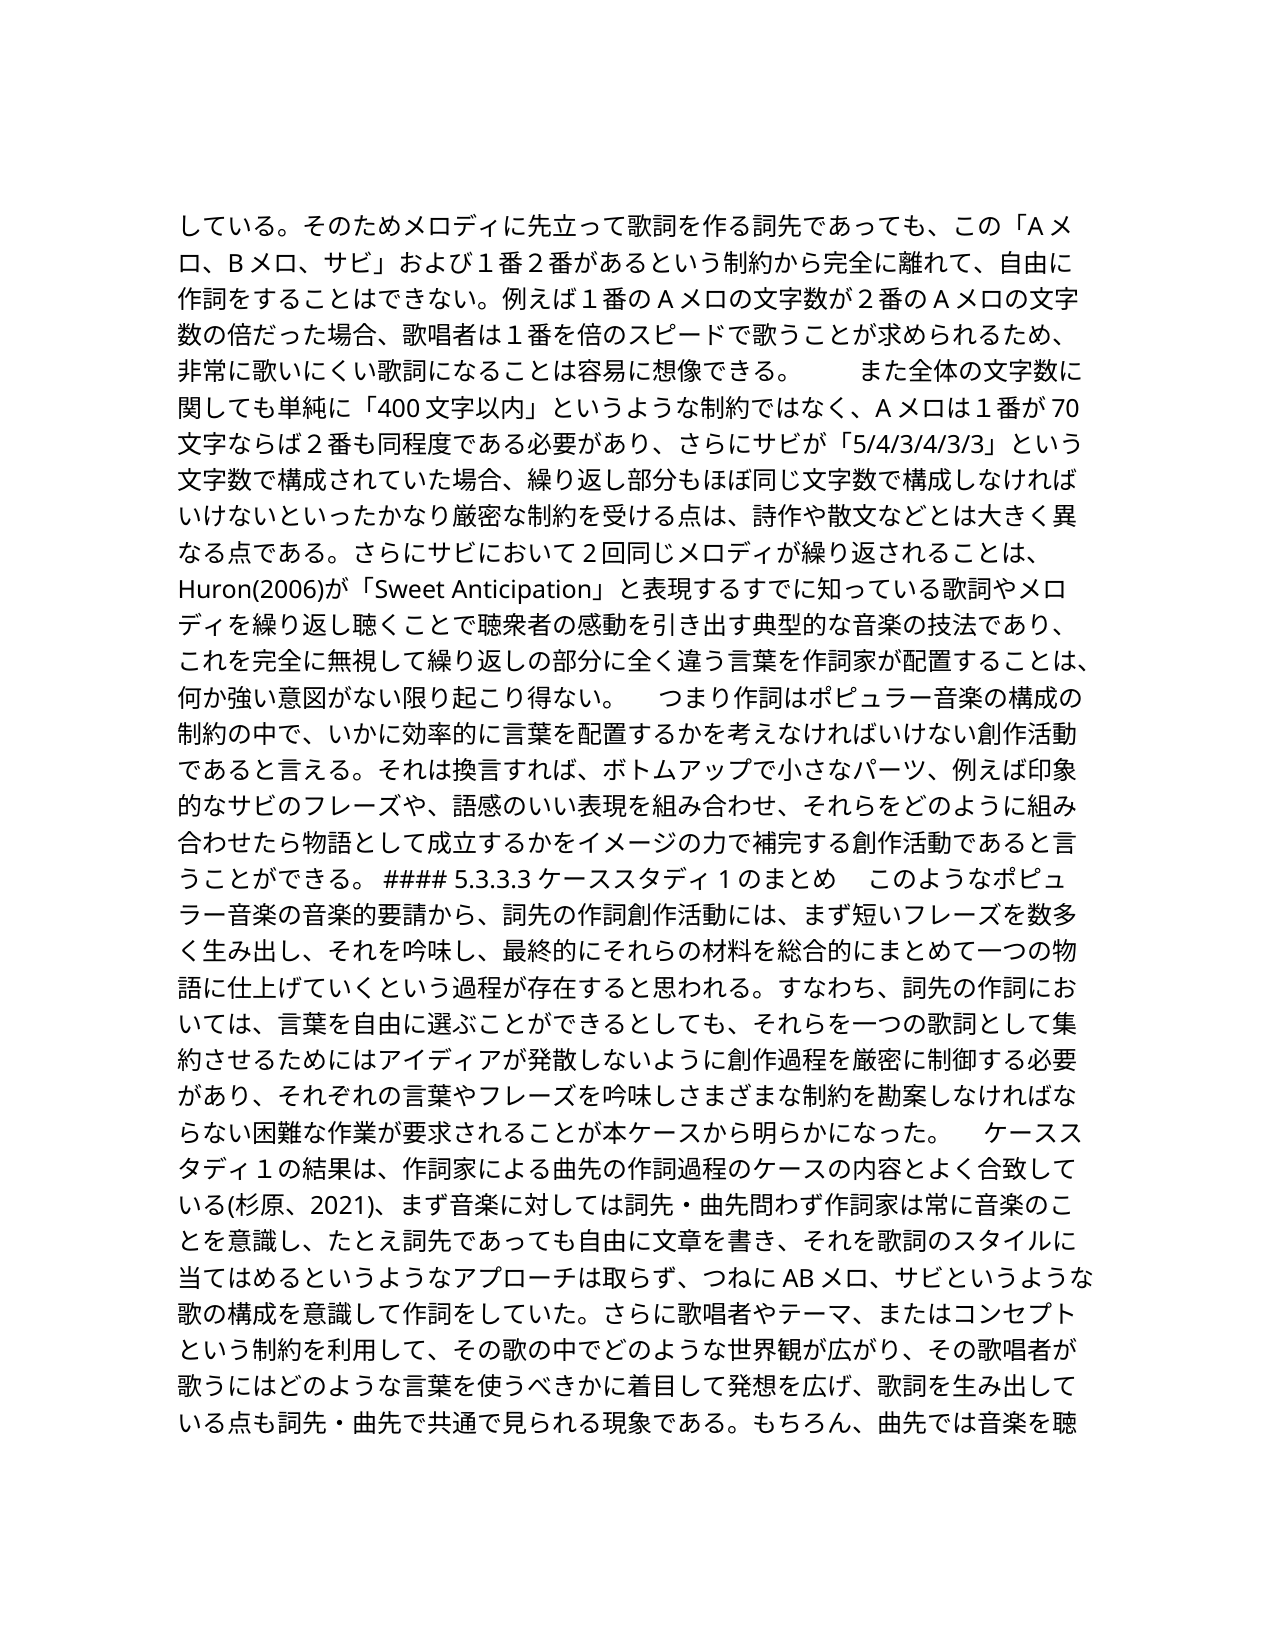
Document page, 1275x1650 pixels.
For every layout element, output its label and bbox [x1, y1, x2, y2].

text [177, 207, 1098, 1439]
